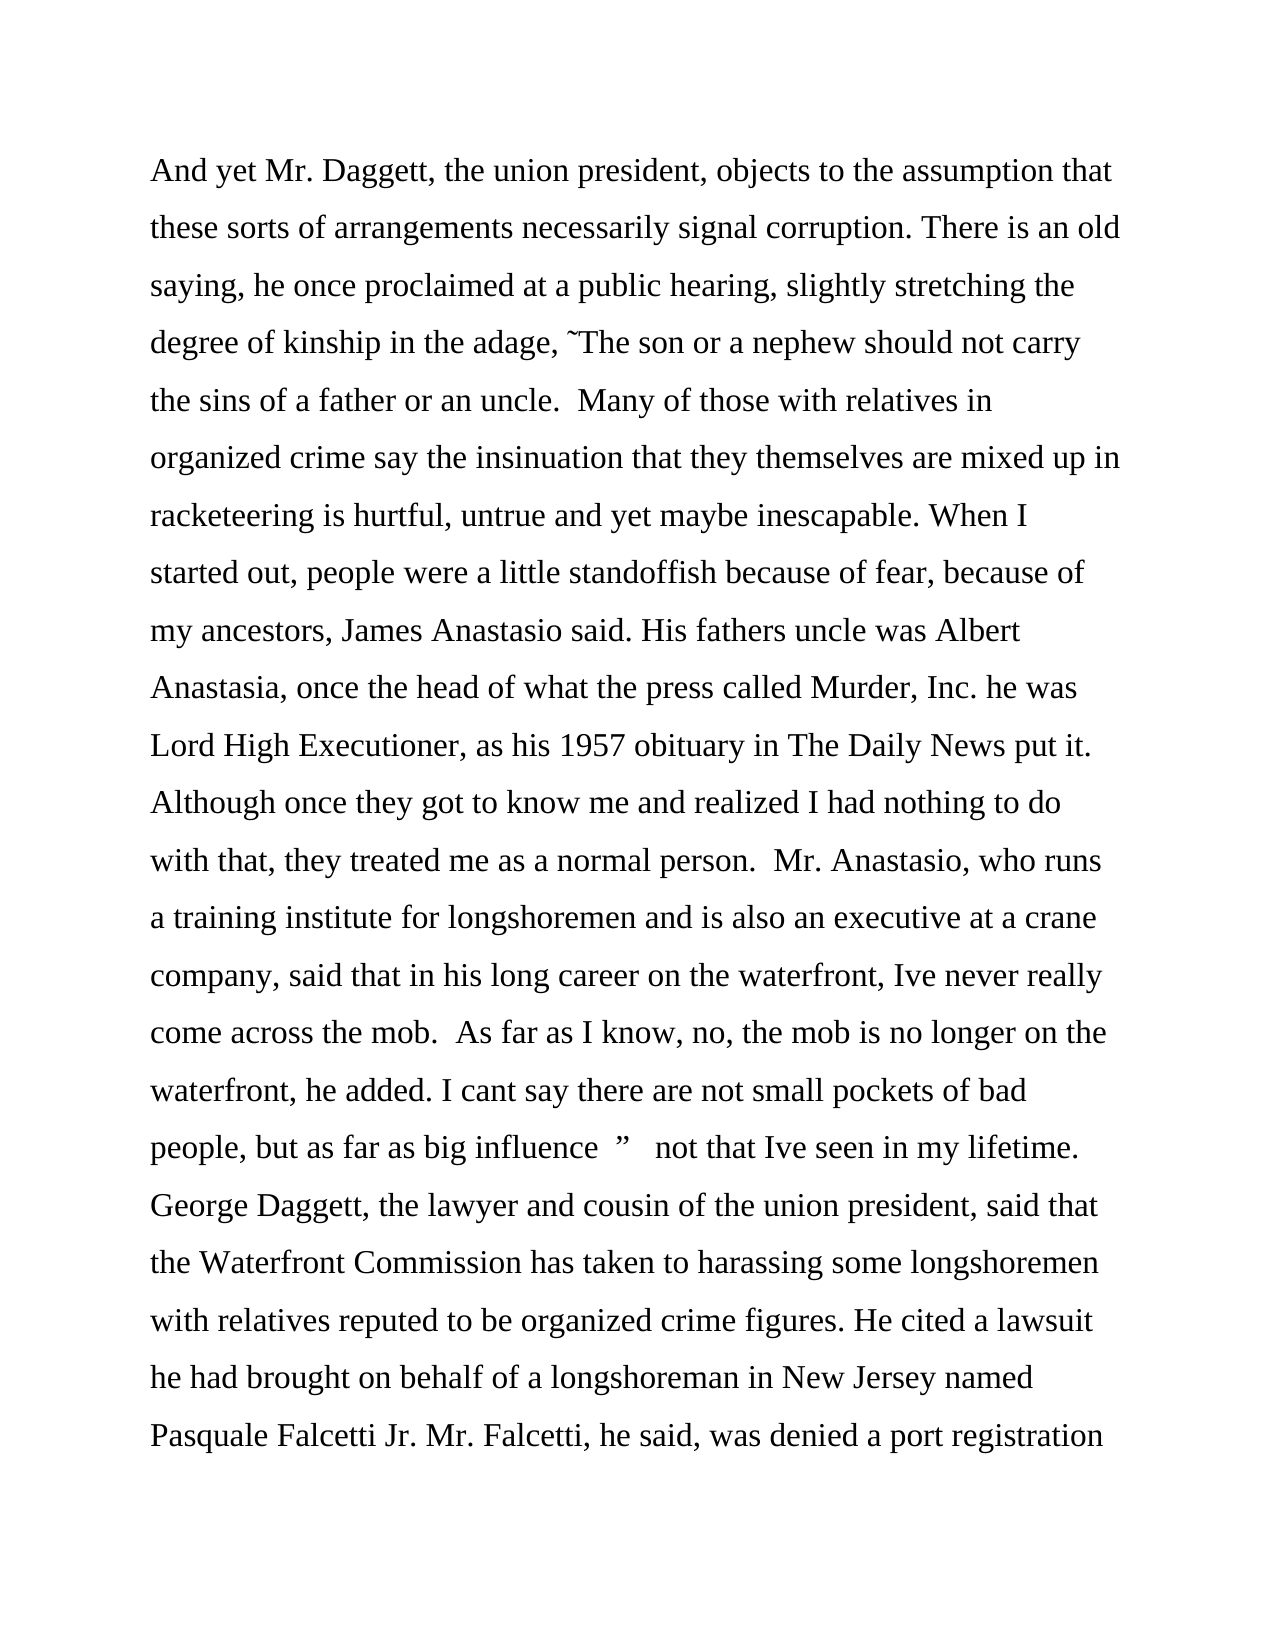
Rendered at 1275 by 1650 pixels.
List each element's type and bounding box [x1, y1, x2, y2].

text [150, 150, 1125, 1453]
